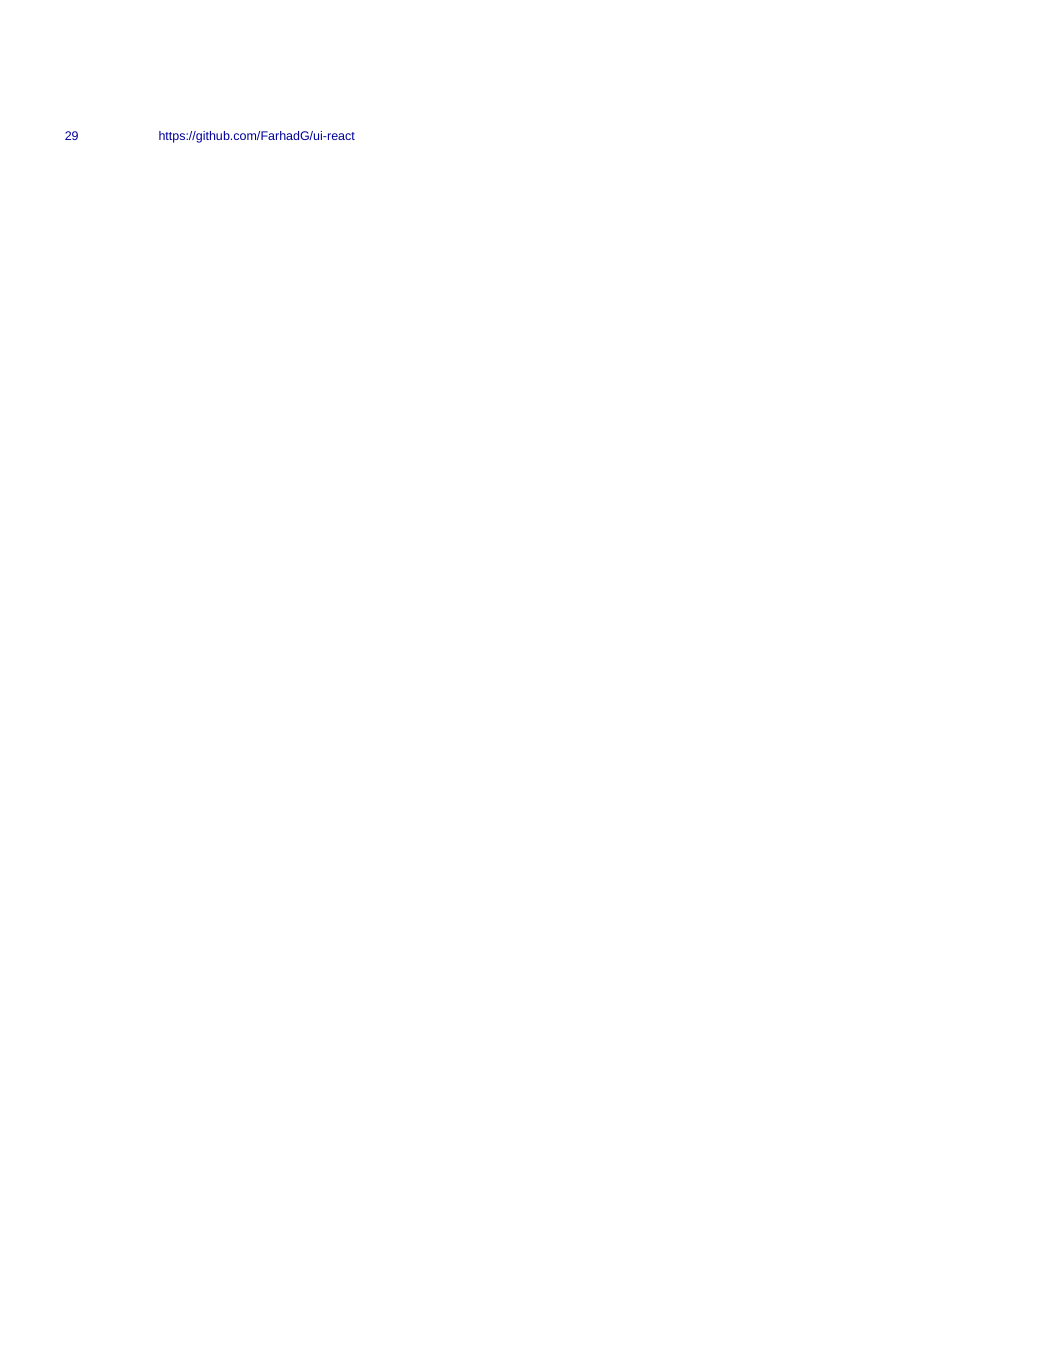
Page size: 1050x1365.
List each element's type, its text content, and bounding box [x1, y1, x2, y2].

list https://github.com/FarhadG/ui-react [64, 129, 937, 143]
